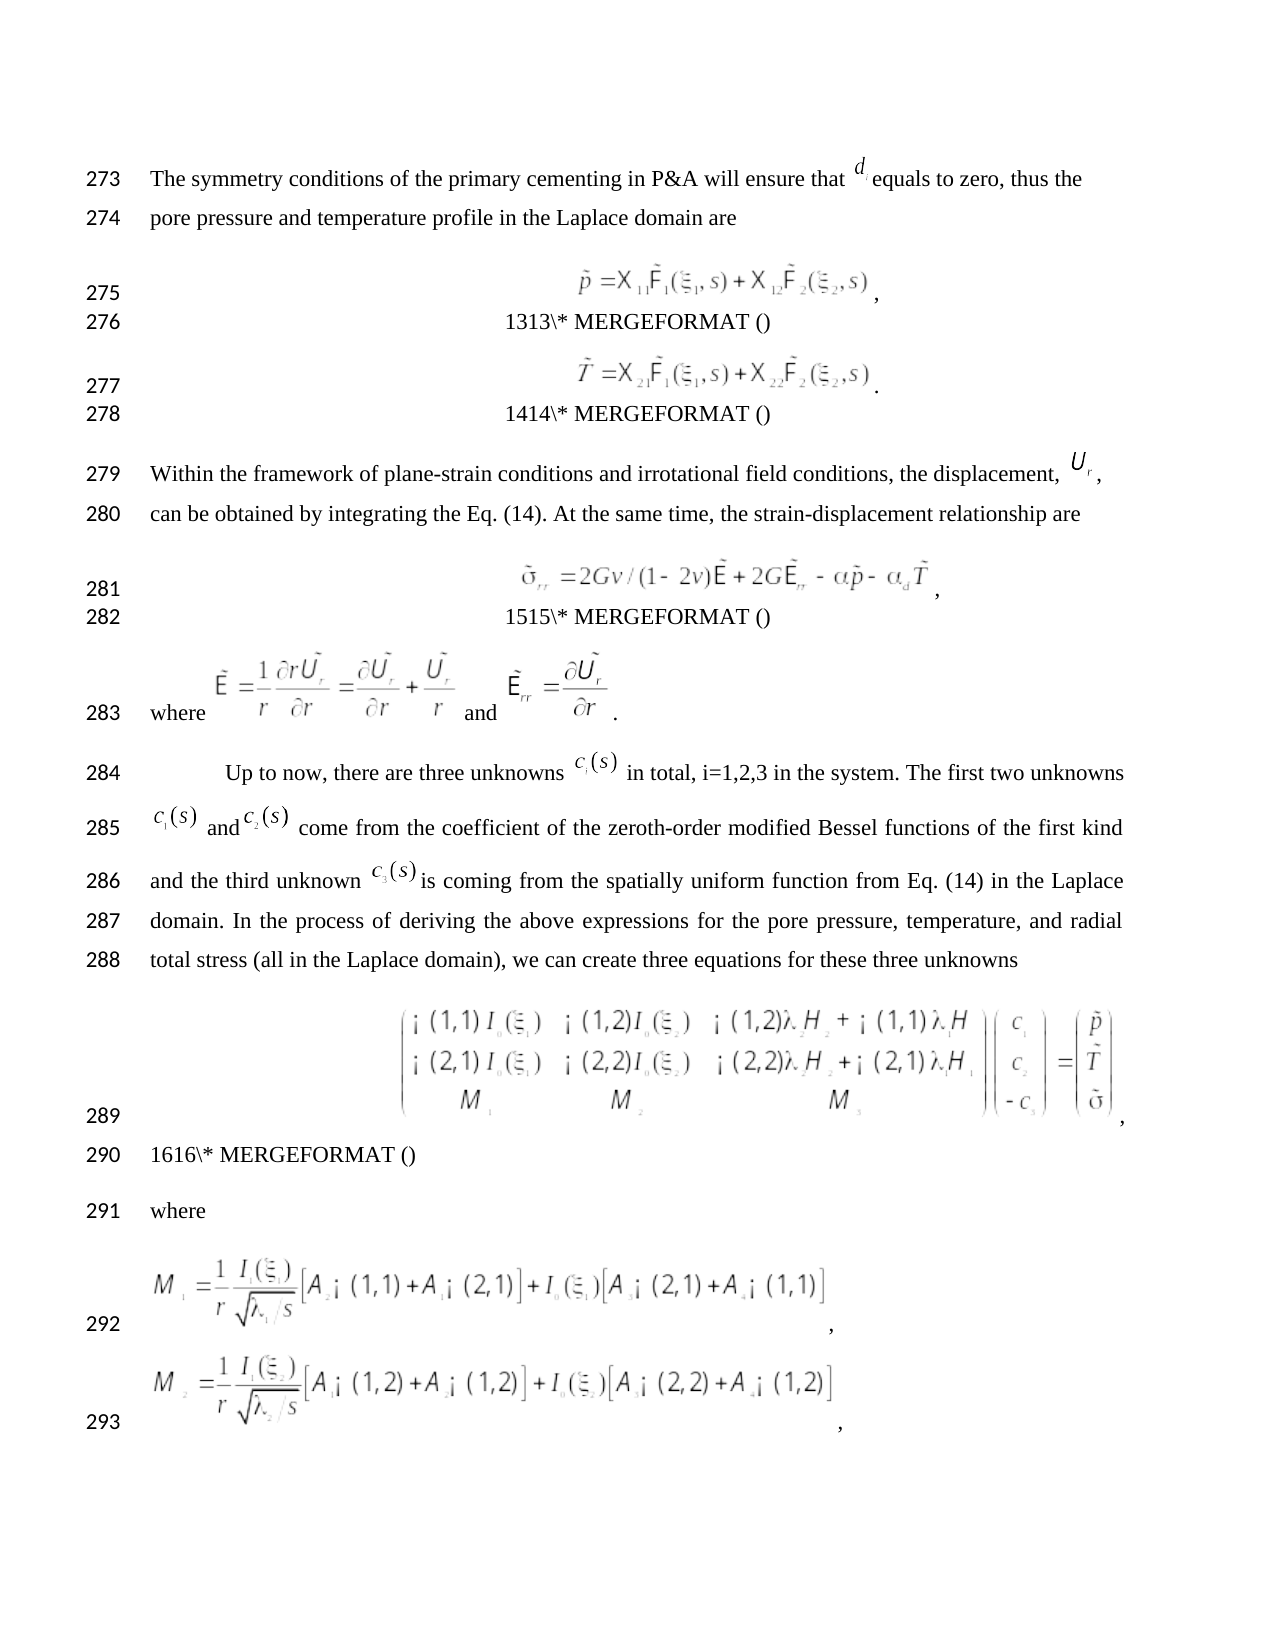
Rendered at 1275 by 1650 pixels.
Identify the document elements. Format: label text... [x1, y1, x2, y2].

text The symmetry conditions of the primary cementing in P&A will ensure that equals to zero, thus the pore pressure and temperature profile in the Laplace domain are [150, 150, 1125, 230]
text , [150, 1003, 1125, 1168]
text . [150, 353, 1125, 427]
text where [150, 1197, 1125, 1224]
text , [150, 556, 1125, 630]
text Within the framework of plane-strain conditions and irrotational field conditions, the displacement, , can be obtained by integrating the Eq. (14). At the same time, the strain-displacement relationship are [150, 446, 1125, 526]
text where and . [150, 648, 1125, 725]
text ,, [150, 1254, 1125, 1434]
text Up to now, there are three unknowns in total, i=1,2,3 in the system. The first two unknowns and come from the coefficient of the zeroth-order modified Bessel functions of the first kind and the third unknown is coming from the spatially uniform function from Eq. (14) in the Laplace domain. In the process of deriving the above expressions for the pore pressure, temperature, and radial total stress (all in the Laplace domain), we can create three equations for these three unknowns [150, 744, 1125, 973]
text , [150, 260, 1125, 334]
